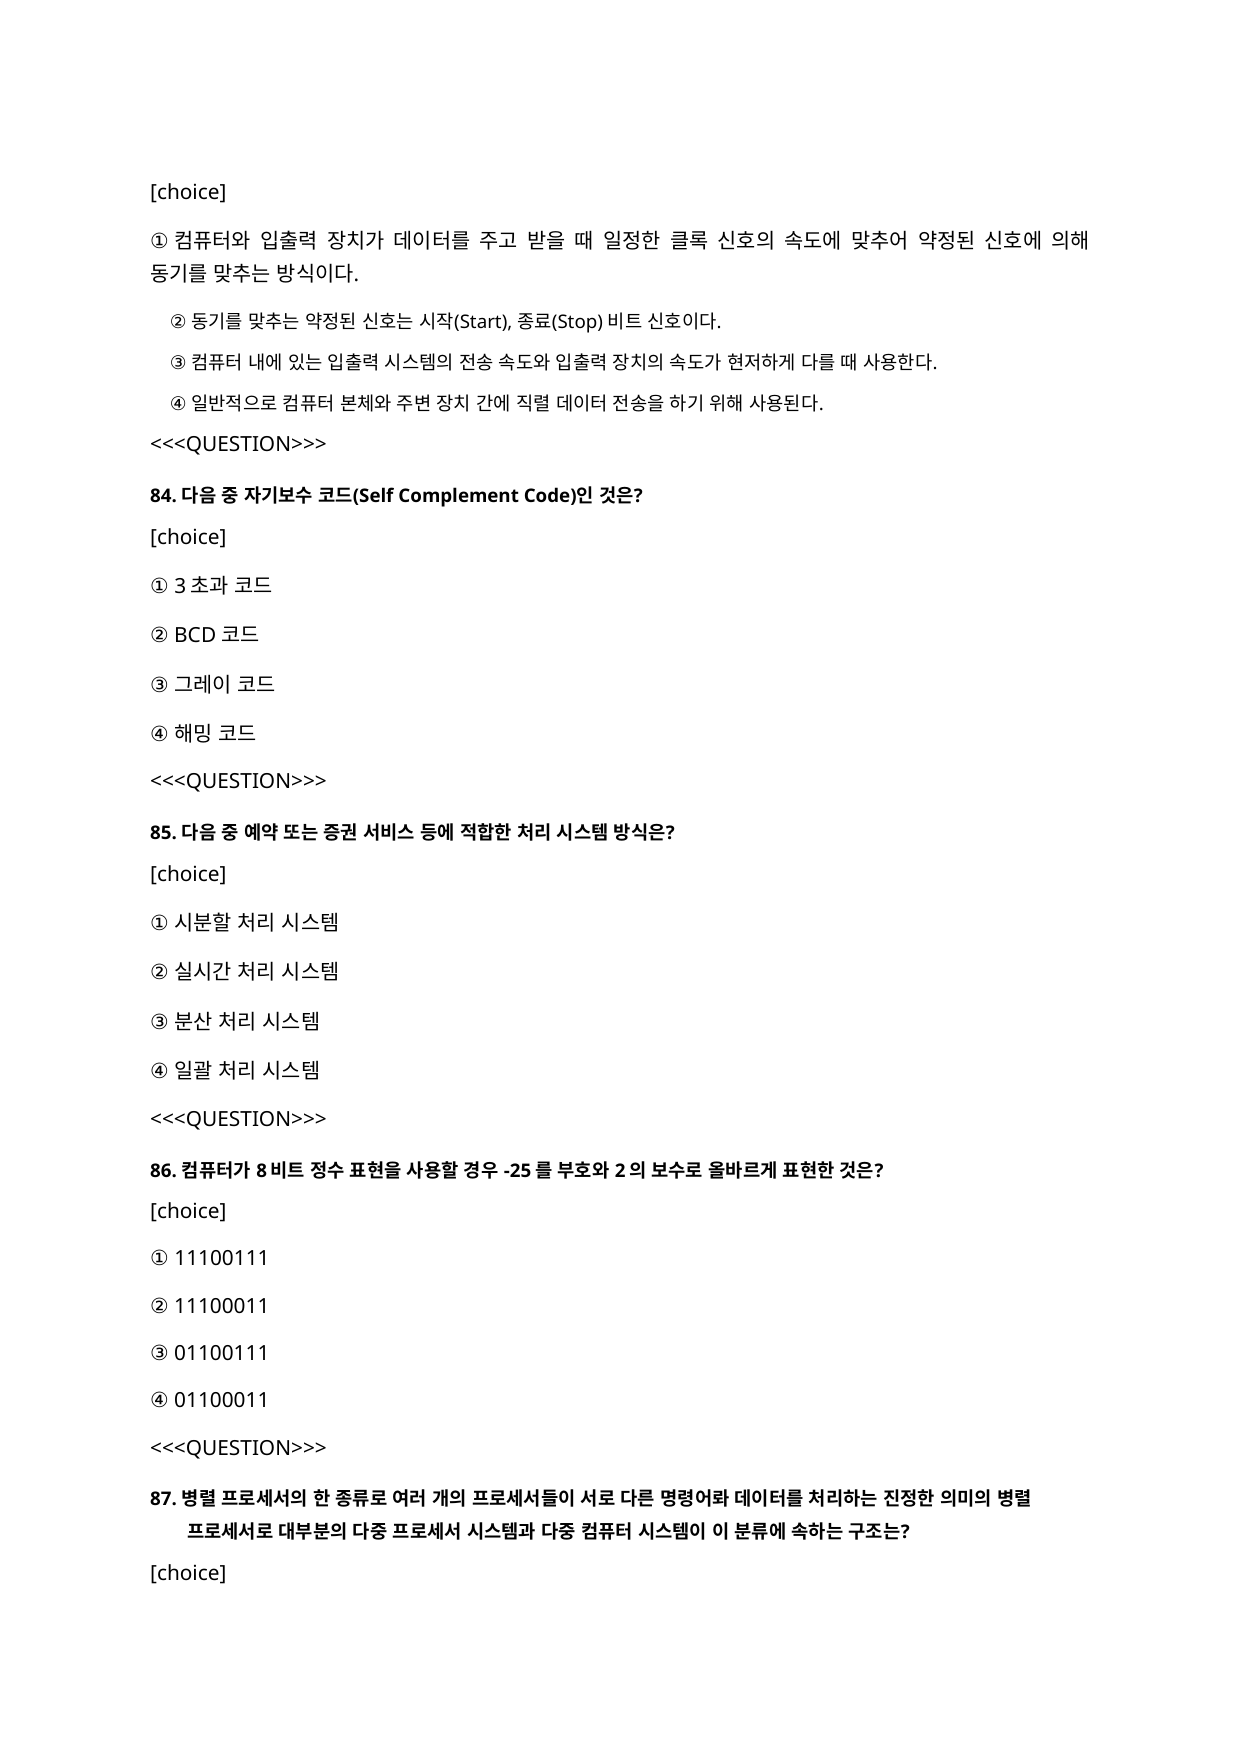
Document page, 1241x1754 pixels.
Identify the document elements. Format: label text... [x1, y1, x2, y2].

text ② 11100011 [150, 1291, 1090, 1319]
text 86. 컴퓨터가 8비트 정수 표현을 사용할 경우 -25를 부호와 2의 보수로 올바르게 표현한 것은? [150, 1155, 1090, 1182]
text [choice] [150, 522, 1090, 550]
text <<<QUESTION>>> [150, 1104, 1090, 1132]
text <<<QUESTION>>> [150, 1433, 1090, 1461]
text ④ 해밍 코드 [150, 717, 1090, 747]
text [choice] [150, 859, 1090, 887]
text ④ 일괄 처리 시스템 [150, 1054, 1090, 1085]
text [choice] [150, 177, 1090, 206]
text ③ 그레이 코드 [150, 668, 1090, 698]
text 85. 다음 중 예약 또는 증권 서비스 등에 적합한 처리 시스템 방식은? [150, 818, 1090, 845]
text ② 동기를 맞추는 약정된 신호는 시작(Start), 종료(Stop) 비트 신호이다. [150, 307, 1090, 334]
text ④ 일반적으로 컴퓨터 본체와 주변 장치 간에 직렬 데이터 전송을 하기 위해 사용된다. [150, 388, 1090, 416]
text ① 컴퓨터와 입출력 장치가 데이터를 주고 받을 때 일정한 클록 신호의 속도에 맞추어 약정된 신호에 의해 동기를 맞추는 방식이다. [150, 224, 1090, 287]
text ③ 컴퓨터 내에 있는 입출력 시스템의 전송 속도와 입출력 장치의 속도가 현저하게 다를 때 사용한다. [150, 347, 1090, 375]
text <<<QUESTION>>> [150, 767, 1090, 795]
text [choice] [150, 1558, 1090, 1586]
text ② 실시간 처리 시스템 [150, 956, 1090, 986]
text ③ 분산 처리 시스템 [150, 1005, 1090, 1035]
text ① 시분할 처리 시스템 [150, 906, 1090, 937]
text ④ 01100011 [150, 1385, 1090, 1414]
text <<<QUESTION>>> [150, 429, 1090, 458]
text 87. 병렬 프로세서의 한 종류로 여러 개의 프로세서들이 서로 다른 명령어롸 데이터를 처리하는 진정한 의미의 병렬 프로세서로 대부분의 다중 프로세서 시스템과 다중 컴퓨터 시스템이 이 분류에 속하는 구조는? [150, 1484, 1090, 1544]
text ① 3초과 코드 [150, 569, 1090, 599]
text ③ 01100111 [150, 1338, 1090, 1366]
text [choice] [150, 1196, 1090, 1224]
text ① 11100111 [150, 1243, 1090, 1272]
text ② BCD 코드 [150, 618, 1090, 649]
text 84. 다음 중 자기보수 코드(Self Complement Code)인 것은? [150, 481, 1090, 508]
